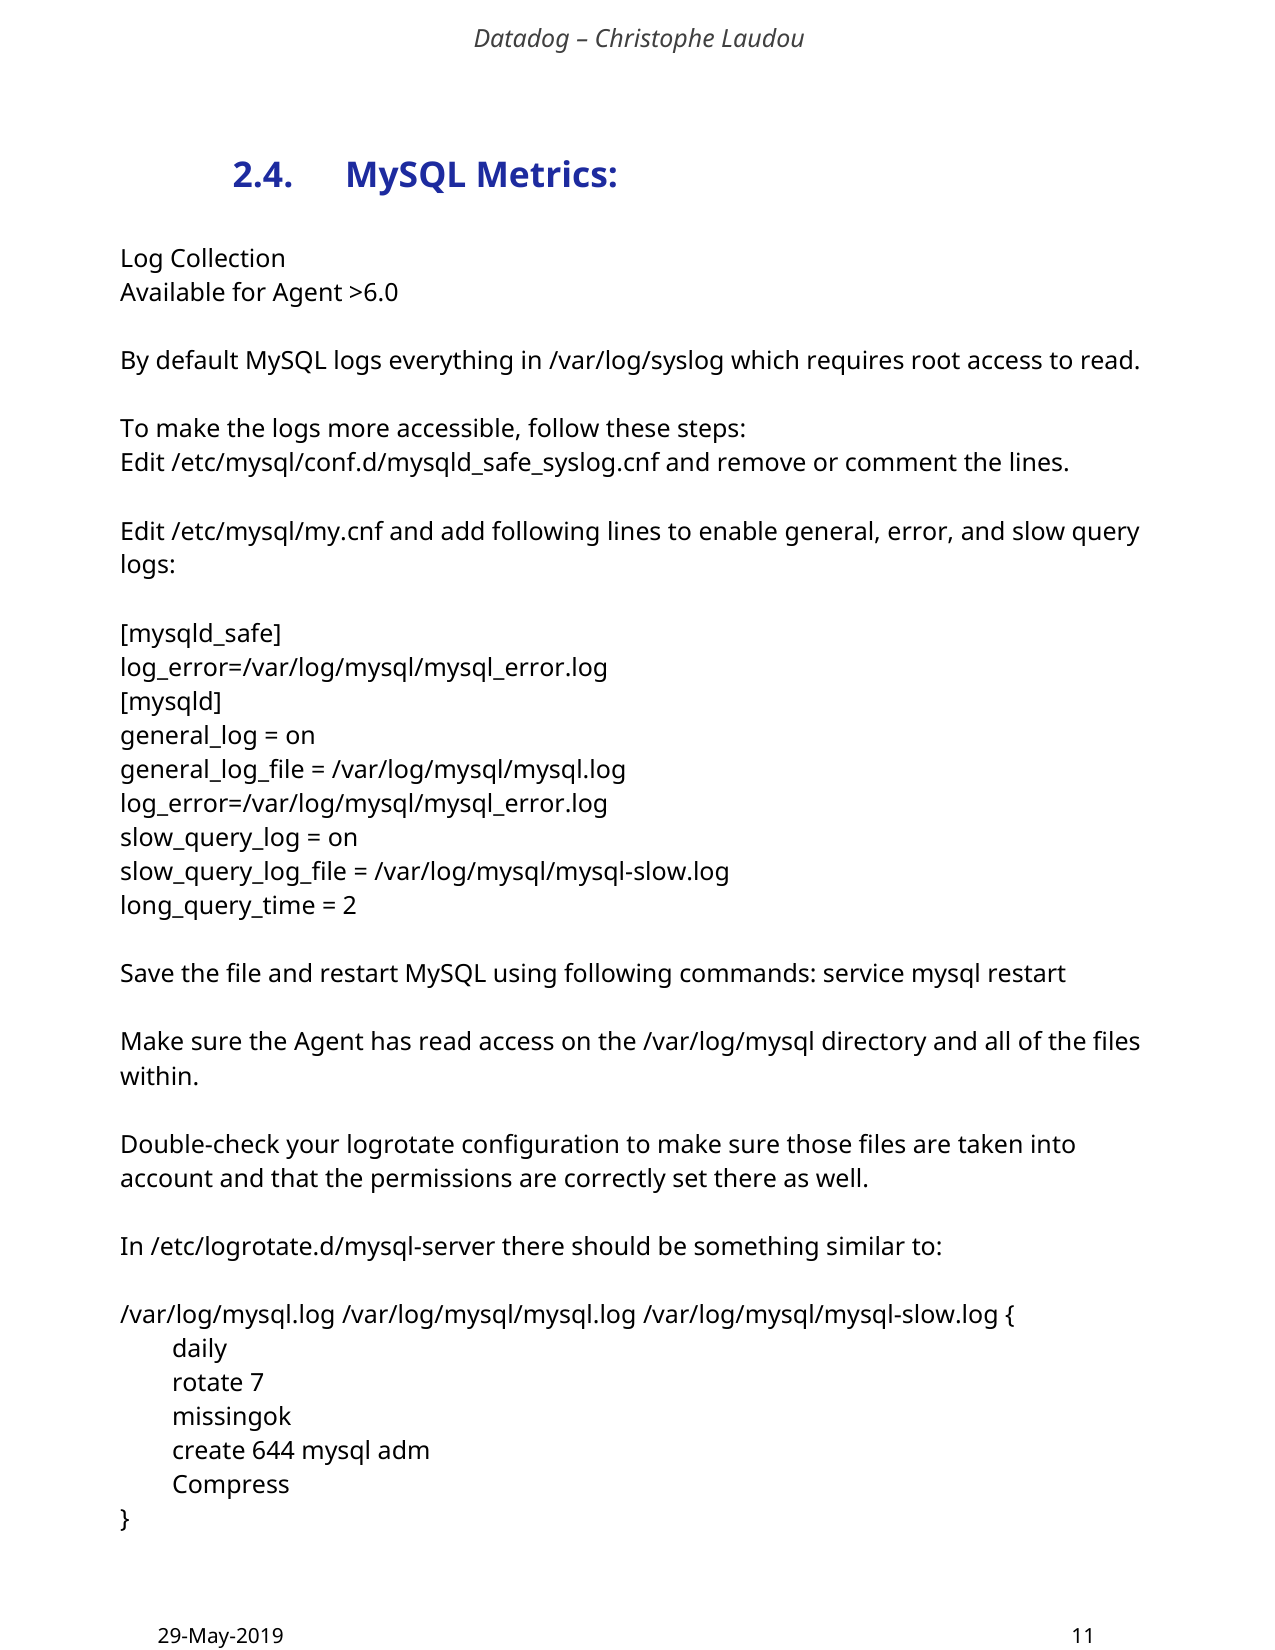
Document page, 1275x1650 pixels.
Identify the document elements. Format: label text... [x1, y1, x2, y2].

text Save the file and restart MySQL using following commands: service mysql restart [120, 956, 1161, 990]
subtitle MySQL Metrics: [232, 150, 1161, 198]
text log_error=/var/log/mysql/mysql_error.log [120, 786, 1161, 820]
text } [120, 1501, 1161, 1535]
text /var/log/mysql.log /var/log/mysql/mysql.log /var/log/mysql/mysql-slow.log { [120, 1297, 1161, 1331]
text By default MySQL logs everything in /var/log/syslog which requires root access to read. [120, 343, 1161, 377]
text To make the logs more accessible, follow these steps: [120, 411, 1161, 445]
text Double-check your logrotate configuration to make sure those files are taken into account and that the permissions are correctly set there as well. [120, 1126, 1161, 1194]
text log_error=/var/log/mysql/mysql_error.log [120, 649, 1161, 683]
text Available for Agent >6.0 [120, 275, 1161, 309]
text missingok [120, 1399, 1161, 1433]
text Make sure the Agent has read access on the /var/log/mysql directory and all of the files within. [120, 1024, 1161, 1092]
text Edit /etc/mysql/conf.d/mysqld_safe_syslog.cnf and remove or comment the lines. [120, 445, 1161, 479]
text create 644 mysql adm [120, 1433, 1161, 1467]
text long_query_time = 2 [120, 888, 1161, 922]
text rotate 7 [120, 1365, 1161, 1399]
text slow_query_log = on [120, 820, 1161, 854]
text general_log_file = /var/log/mysql/mysql.log [120, 752, 1161, 786]
text Edit /etc/mysql/my.cnf and add following lines to enable general, error, and slow query logs: [120, 513, 1161, 581]
text general_log = on [120, 717, 1161, 752]
text Compress [120, 1467, 1161, 1501]
text [mysqld] [120, 683, 1161, 717]
text [mysqld_safe] [120, 615, 1161, 649]
text In /etc/logrotate.d/mysql-server there should be something similar to: [120, 1228, 1161, 1262]
text Log Collection [120, 241, 1161, 275]
text slow_query_log_file = /var/log/mysql/mysql-slow.log [120, 854, 1161, 888]
text daily [120, 1331, 1161, 1365]
